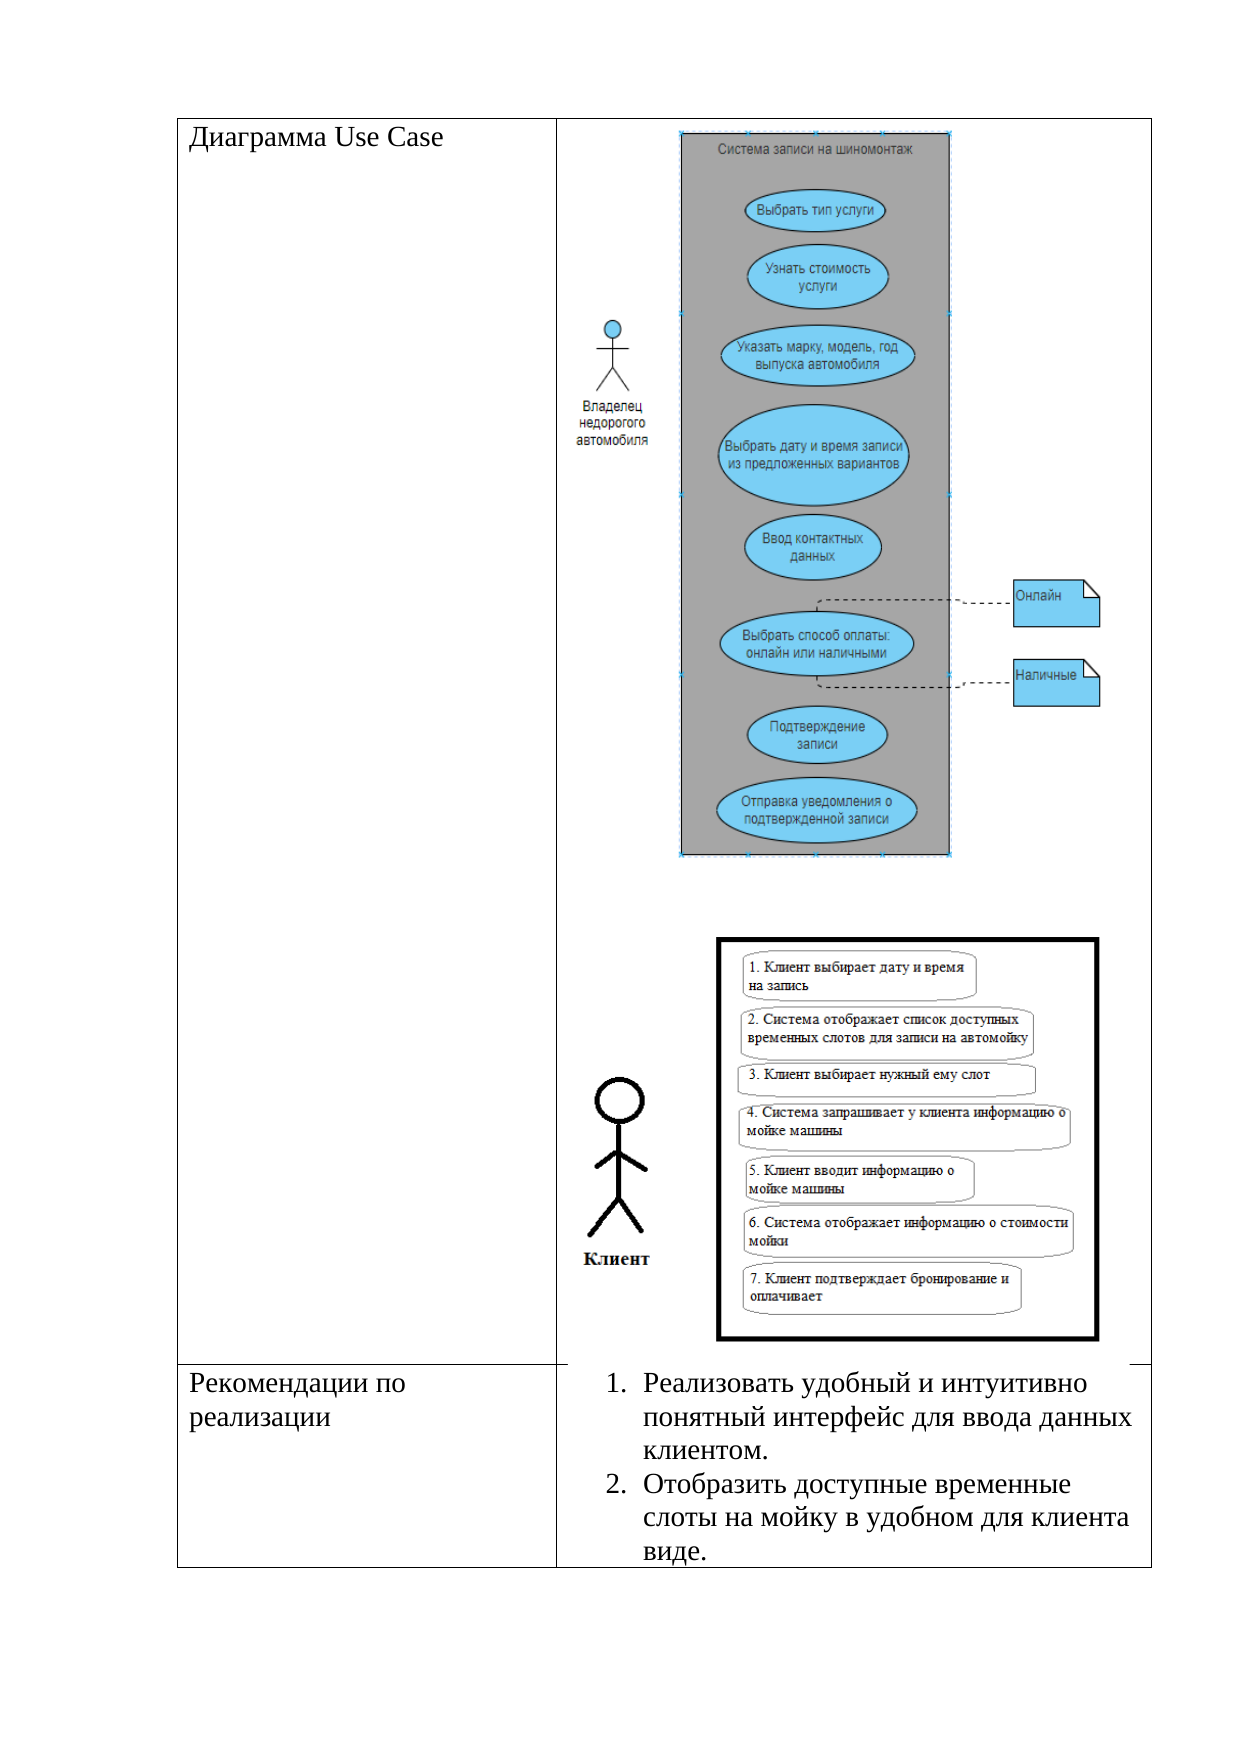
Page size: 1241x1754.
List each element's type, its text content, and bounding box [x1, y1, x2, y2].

table_cell Диаграмма Use Case [178, 119, 556, 1364]
table_cell [557, 119, 1151, 1364]
picture [567, 119, 1139, 881]
table_cell Реализовать удобный и интуитивно понятный интерфейс для ввода данных клиентом. Отобразить доступные временные слоты на мойку в удобном для клиента виде. [557, 1365, 1151, 1567]
table_cell Рекомендации по реализации [178, 1365, 556, 1567]
picture [567, 936, 1130, 1365]
